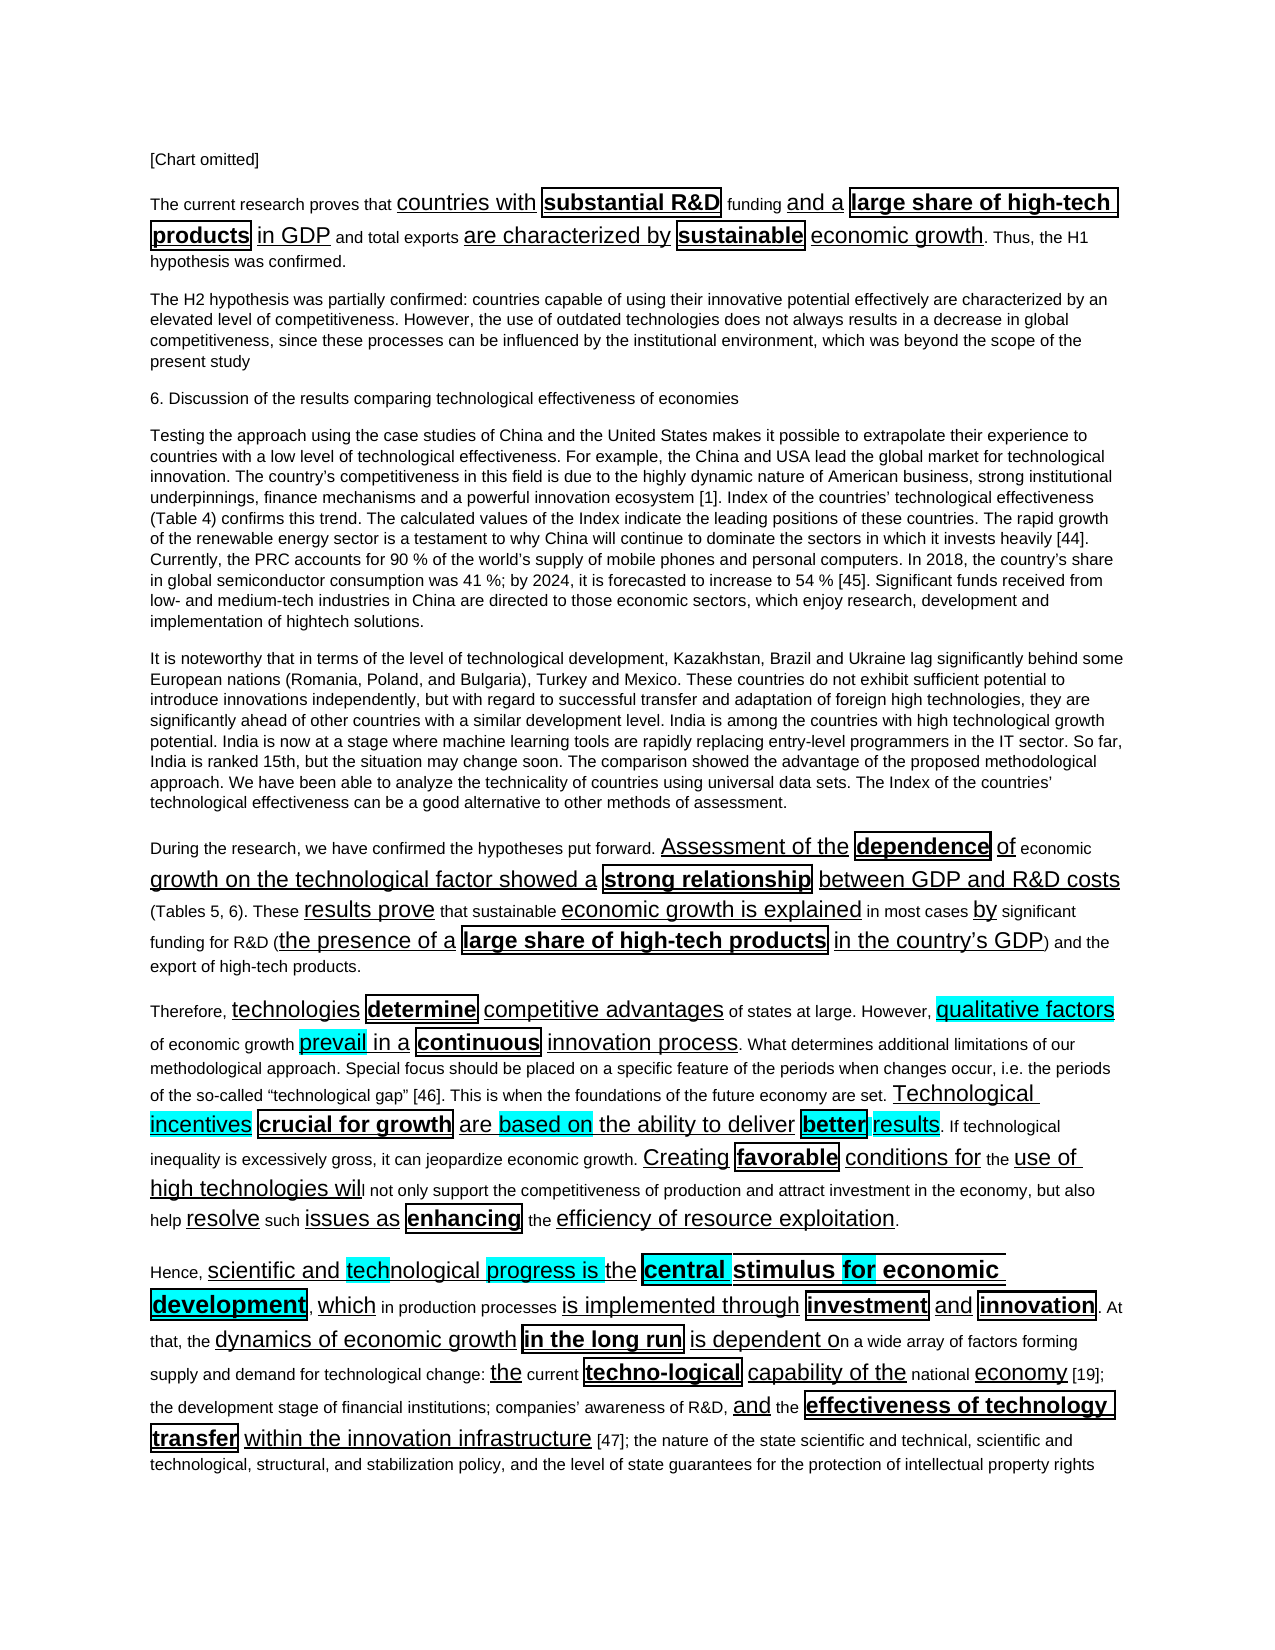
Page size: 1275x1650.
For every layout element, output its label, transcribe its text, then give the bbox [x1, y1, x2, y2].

text During the research, we have confirmed the hypotheses put forward. Assessment of the dependence of economic growth on the technological factor showed a strong relationship between GDP and R&D costs (Tables 5, 6). These results prove that sustainable economic growth is explained in most cases by significant funding for R&D (the presence of a large share of high-tech products in the country’s GDP) and the export of high-tech products. [150, 831, 1125, 976]
text [Chart omitted] [150, 150, 1125, 169]
text The H2 hypothesis was partially confirmed: countries capable of using their innovative potential effectively are characterized by an elevated level of competitiveness. However, the use of outdated technologies does not always results in a decrease in global competitiveness, since these processes can be influenced by the institutional environment, which was beyond the scope of the present study [150, 289, 1125, 371]
text The current research proves that countries with substantial R&D funding and a large share of high-tech products in GDP and total exports are characterized by sustainable economic growth. Thus, the H1 hypothesis was confirmed. [150, 187, 1125, 271]
text It is noteworthy that in terms of the level of technological development, Kazakhstan, Brazil and Ukraine lag significantly behind some European nations (Romania, Poland, and Bulgaria), Turkey and Mexico. These countries do not exhibit sufficient potential to introduce innovations independently, but with regard to successful transfer and adaptation of foreign high technologies, they are significantly ahead of other countries with a similar development level. India is among the countries with high technological growth potential. India is now at a stage where machine learning tools are rapidly replacing entry-level programmers in the IT sector. So far, India is ranked 15th, but the situation may change soon. The comparison showed the advantage of the proposed methodological approach. We have been able to analyze the technicality of countries using universal data sets. The Index of the countries’ technological effectiveness can be a good alternative to other methods of assessment. [150, 649, 1125, 812]
text Testing the approach using the case studies of China and the United States makes it possible to extrapolate their experience to countries with a low level of technological effectiveness. For example, the China and USA lead the global market for technological innovation. The country’s competitiveness in this field is due to the highly dynamic nature of American business, strong institutional underpinnings, finance mechanisms and a powerful innovation ecosystem [1]. Index of the countries’ technological effectiveness (Table 4) confirms this trend. The calculated values of the Index indicate the leading positions of these countries. The rapid growth of the renewable energy sector is a testament to why China will continue to dominate the sectors in which it invests heavily [44]. Currently, the PRC accounts for 90 % of the world’s supply of mobile phones and personal computers. In 2018, the country’s share in global semiconductor consumption was 41 %; by 2024, it is forecasted to increase to 54 % [45]. Significant funds received from low- and medium-tech industries in China are directed to those economic sectors, which enjoy research, development and implementation of hightech solutions. [150, 426, 1125, 631]
text 6. Discussion of the results comparing technological effectiveness of economies [150, 389, 1125, 408]
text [150, 1253, 1125, 1473]
text Therefore, technologies determine competitive advantages of states at large. However, qualitative factors of economic growth prevail in a continuous innovation process. What determines additional limitations of our methodological approach. Special focus should be placed on a specific feature of the periods when changes occur, i.e. the periods of the so-called “technological gap” [46]. This is when the foundations of the future economy are set. Technological incentives crucial for growth are based on the ability to deliver better results. If technological inequality is excessively gross, it can jeopardize economic growth. Creating favorable conditions for the use of high technologies will not only support the competitiveness of production and attract investment in the economy, but also help resolve such issues as enhancing the efficiency of resource exploitation. [150, 994, 1125, 1234]
